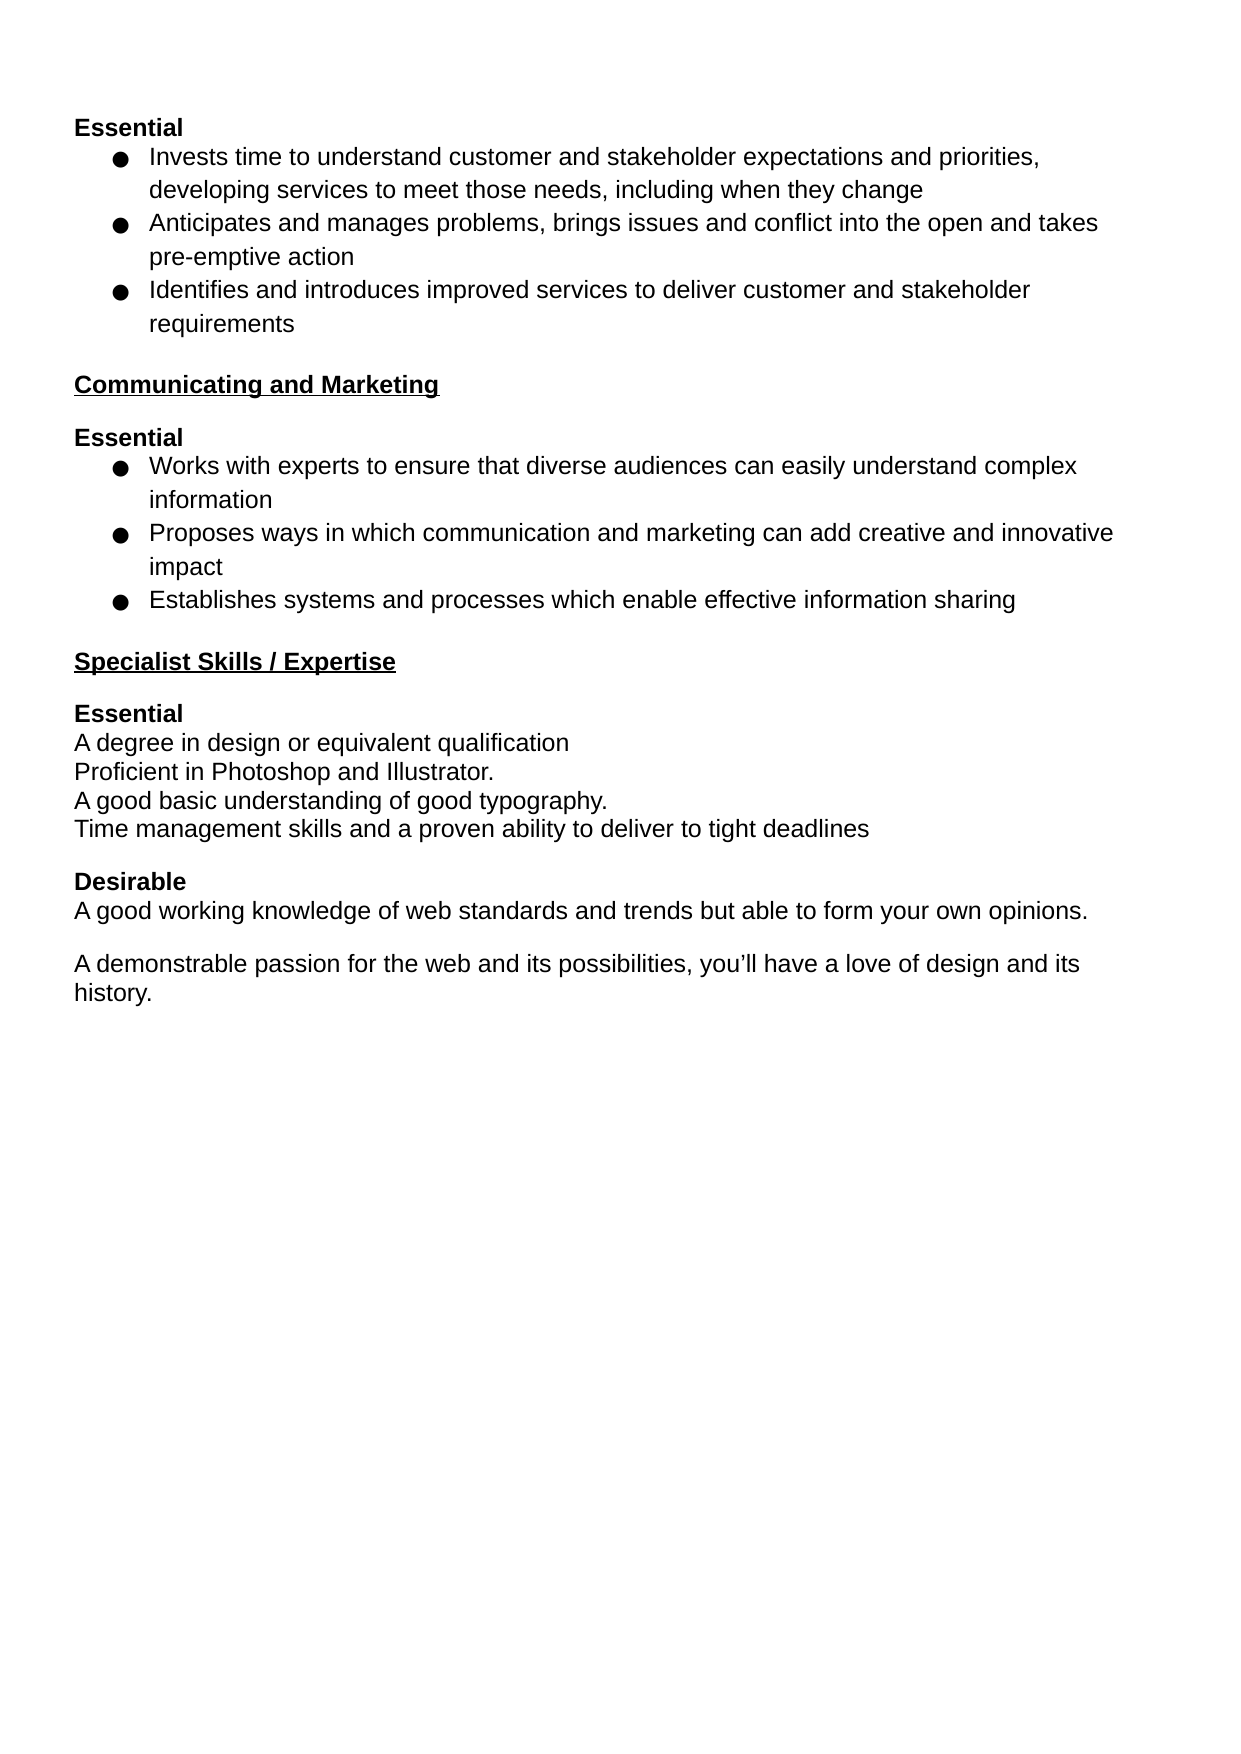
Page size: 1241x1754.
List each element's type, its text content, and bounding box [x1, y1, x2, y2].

list Anticipates and manages problems, brings issues and conflict into the open and takes pre-emptive action [111, 208, 1137, 271]
list Works with experts to ensure that diverse audiences can easily understand complex information [111, 451, 1137, 514]
list Identifies and introduces improved services to deliver customer and stakeholder requirements [111, 275, 1137, 338]
text Desirable [74, 867, 1137, 896]
text A good working knowledge of web standards and trends but able to form your own opinions. [74, 896, 1137, 949]
text Communicating and Marketing [74, 370, 1137, 398]
text A good basic understanding of good typography. [74, 786, 1137, 814]
list Proposes ways in which communication and marketing can add creative and innovative impact [111, 518, 1137, 581]
list Establishes systems and processes which enable effective information sharing [111, 585, 1137, 614]
text Essential [74, 422, 1137, 451]
list Invests time to understand customer and stakeholder expectations and priorities, developing services to meet those needs, including when they change [111, 141, 1137, 204]
text A demonstrable passion for the web and its possibilities, you’ll have a love of design and its history. [74, 949, 1137, 1006]
text Time management skills and a proven ability to deliver to tight deadlines [74, 814, 1137, 843]
text A degree in design or equivalent qualification Proficient in Photoshop and Illustrator. [74, 728, 1137, 786]
text Specialist Skills / Expertise [74, 647, 1137, 675]
text Essential [74, 699, 1137, 728]
text Essential [74, 113, 1137, 141]
